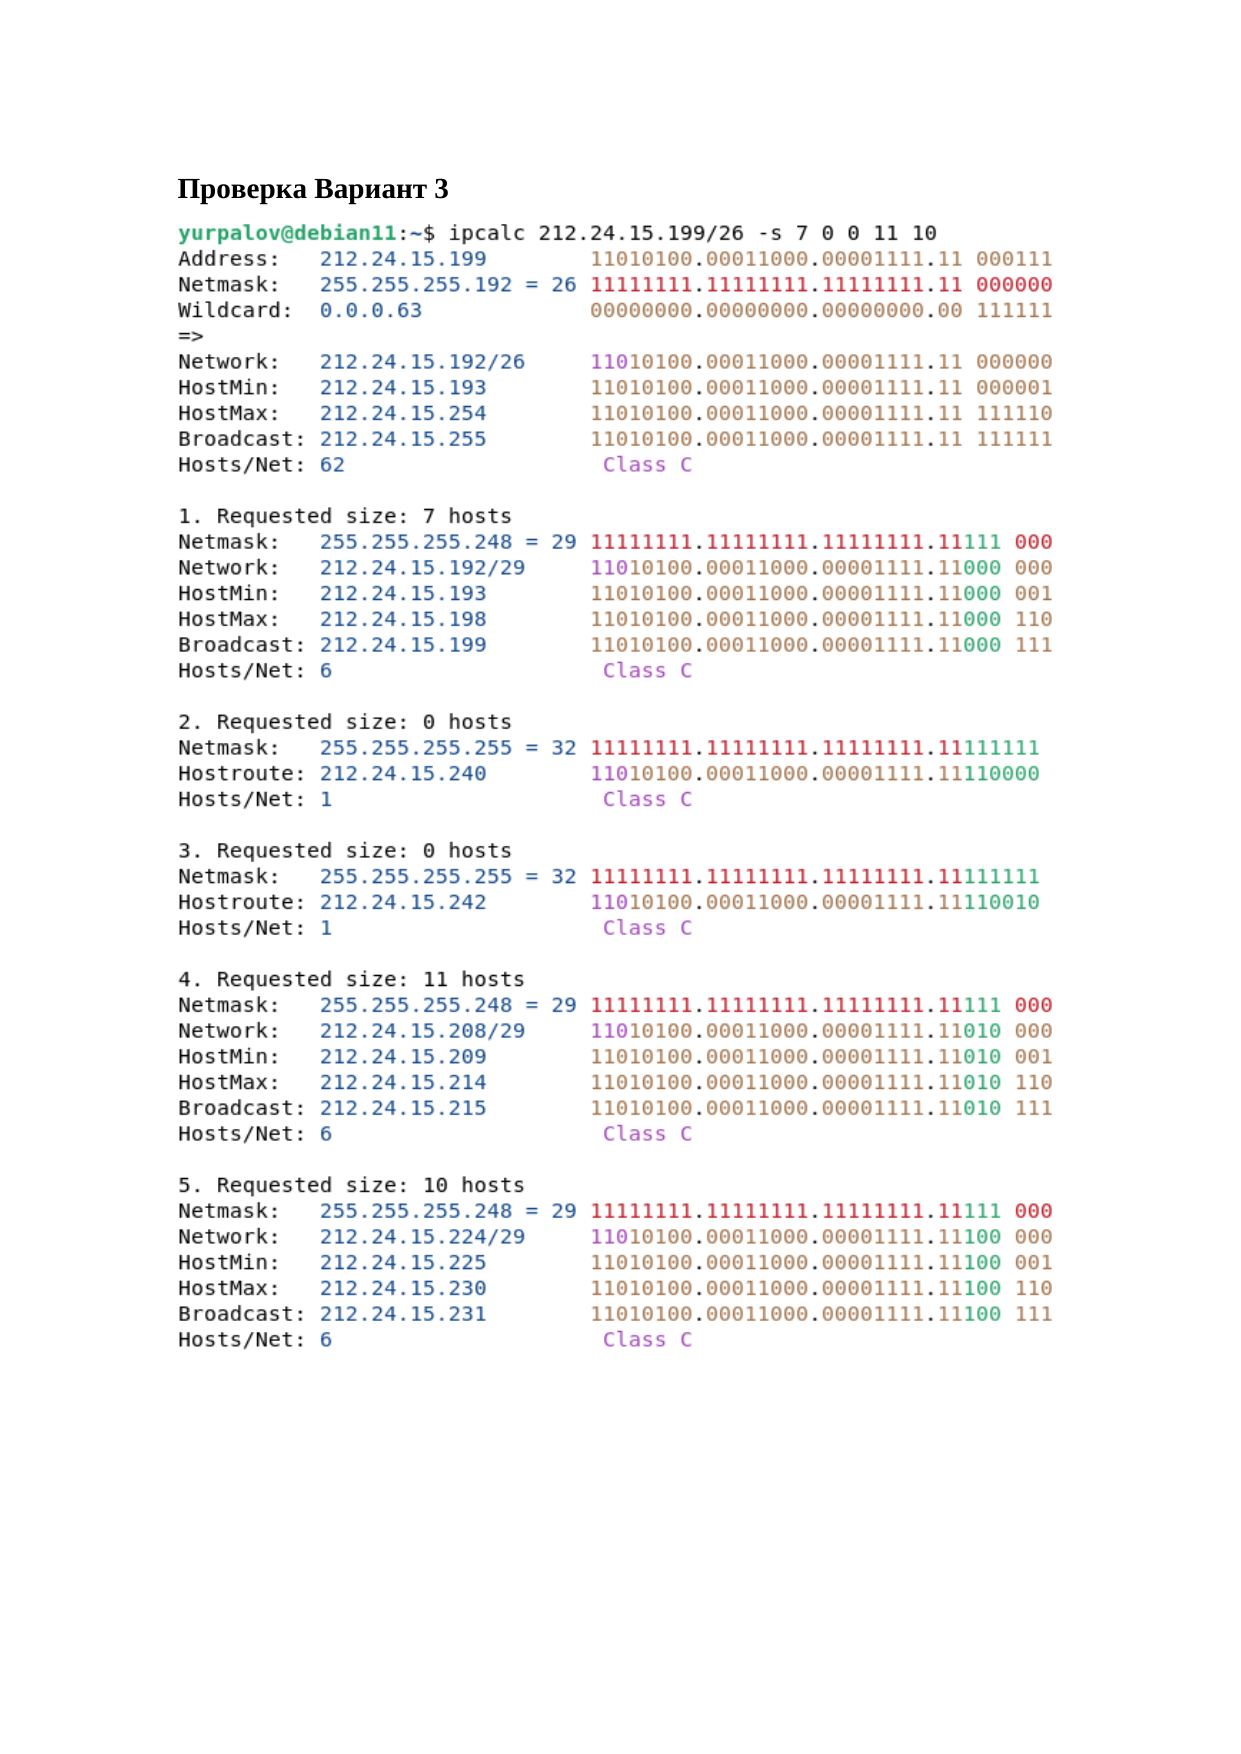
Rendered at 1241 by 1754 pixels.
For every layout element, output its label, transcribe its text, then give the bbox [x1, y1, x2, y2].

picture [177, 223, 1152, 1361]
text Проверка Вариант 3 [177, 171, 1152, 204]
